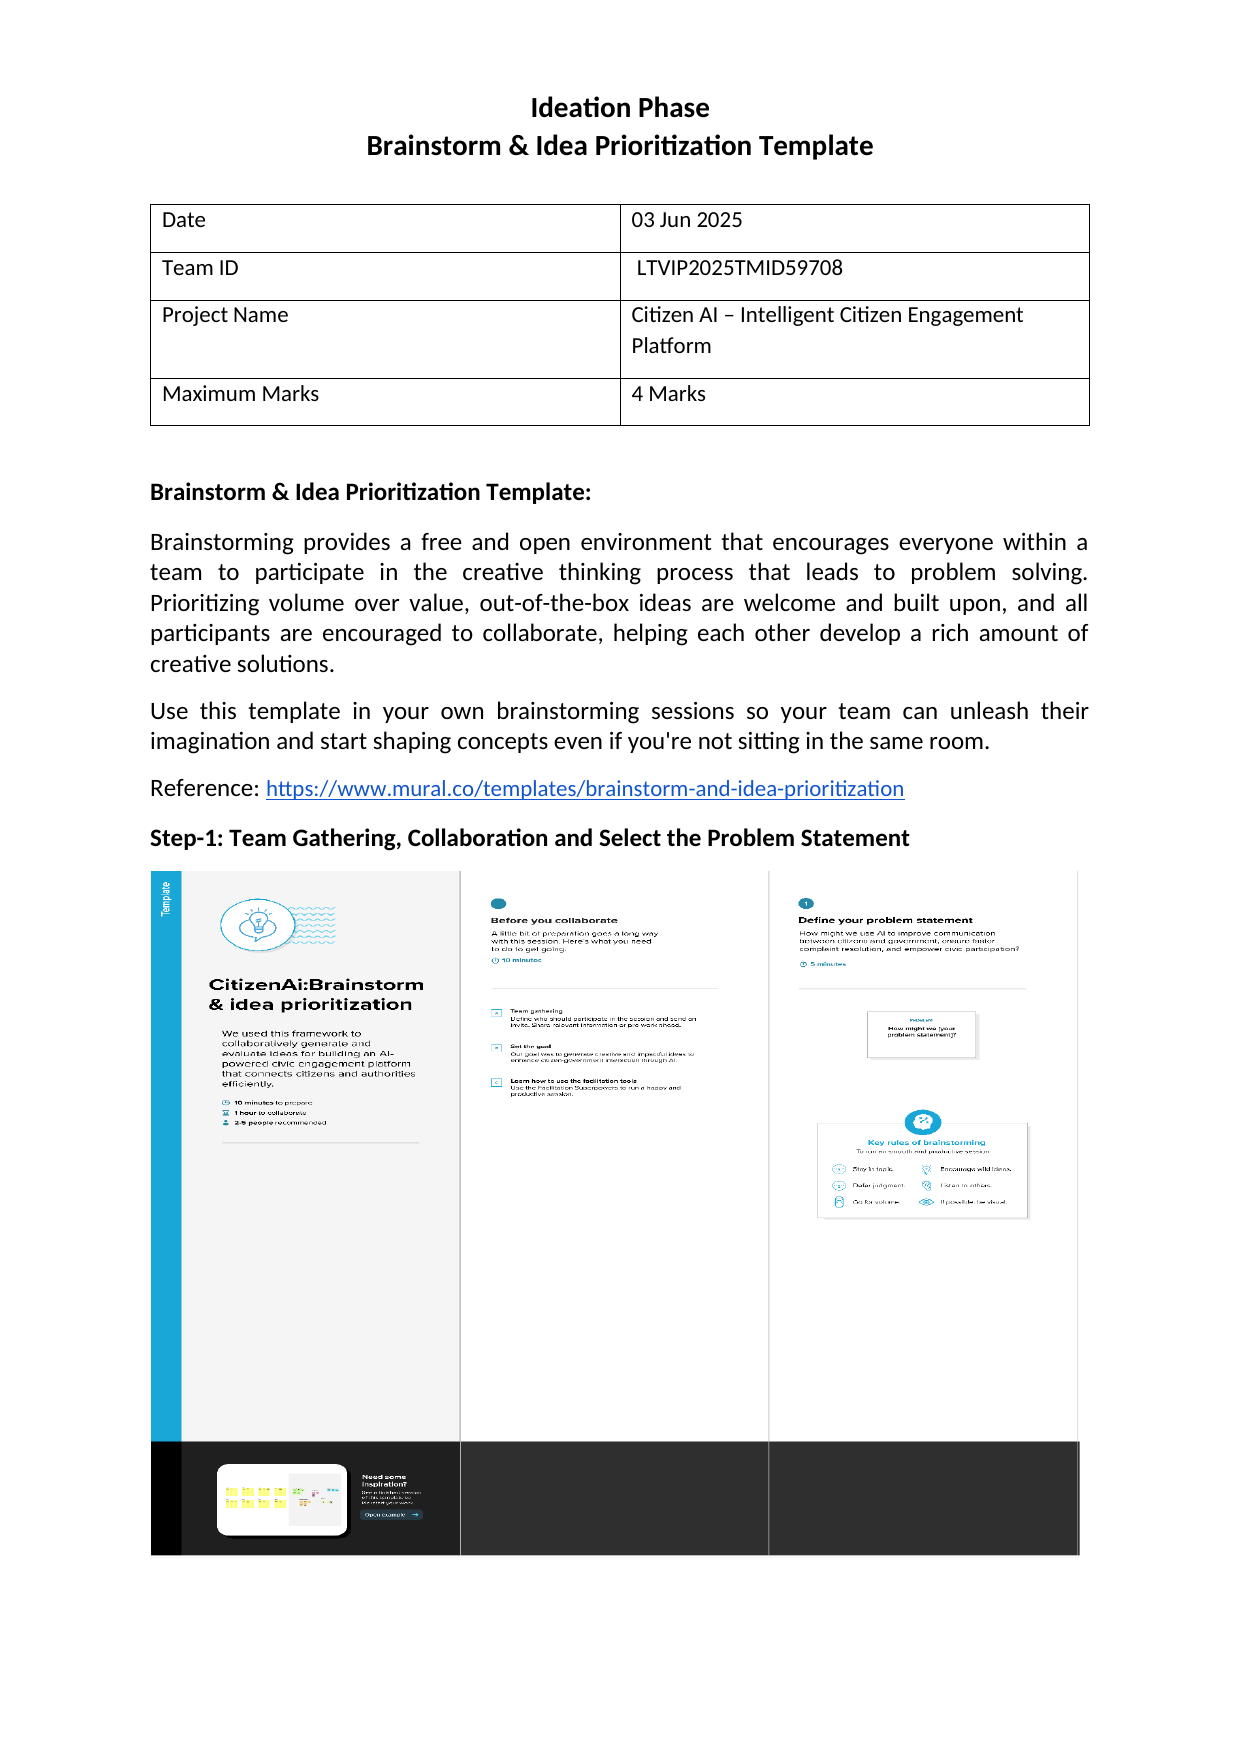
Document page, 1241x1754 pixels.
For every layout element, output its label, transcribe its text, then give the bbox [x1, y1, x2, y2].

table_cell 4 Marks [621, 379, 1089, 425]
table_cell Maximum Marks [151, 379, 620, 425]
table_header 03 Jun 2025 [621, 205, 1089, 252]
table_header Date [151, 205, 620, 252]
text Step-1: Team Gathering, Collaboration and Select the Problem Statement [150, 822, 1090, 853]
text Brainstorm & Idea Prioritization Template [150, 127, 1090, 163]
text Brainstorm & Idea Prioritization Template: [150, 476, 1090, 507]
table_cell LTVIP2025TMID59708 [621, 253, 1089, 299]
table_cell Citizen AI – Intelligent Citizen Engagement Platform [621, 301, 1089, 378]
table_cell Project Name [151, 301, 620, 378]
table_cell Team ID [151, 253, 620, 299]
text Reference: https://www.mural.co/templates/brainstorm-and-idea-prioritization [150, 773, 1090, 803]
text Use this template in your own brainstorming sessions so your team can unleash their imagination and start shaping concepts even if you're not sitting in the same room. [150, 695, 1090, 756]
text Brainstorming provides a free and open environment that encourages everyone within a team to participate in the creative thinking process that leads to problem solving. Prioritizing volume over value, out-of-the-box ideas are welcome and built upon, and all participants are encouraged to collaborate, helping each other develop a rich amount of creative solutions. [150, 526, 1090, 678]
text Ideation Phase [150, 89, 1090, 124]
picture [150, 871, 1080, 1559]
